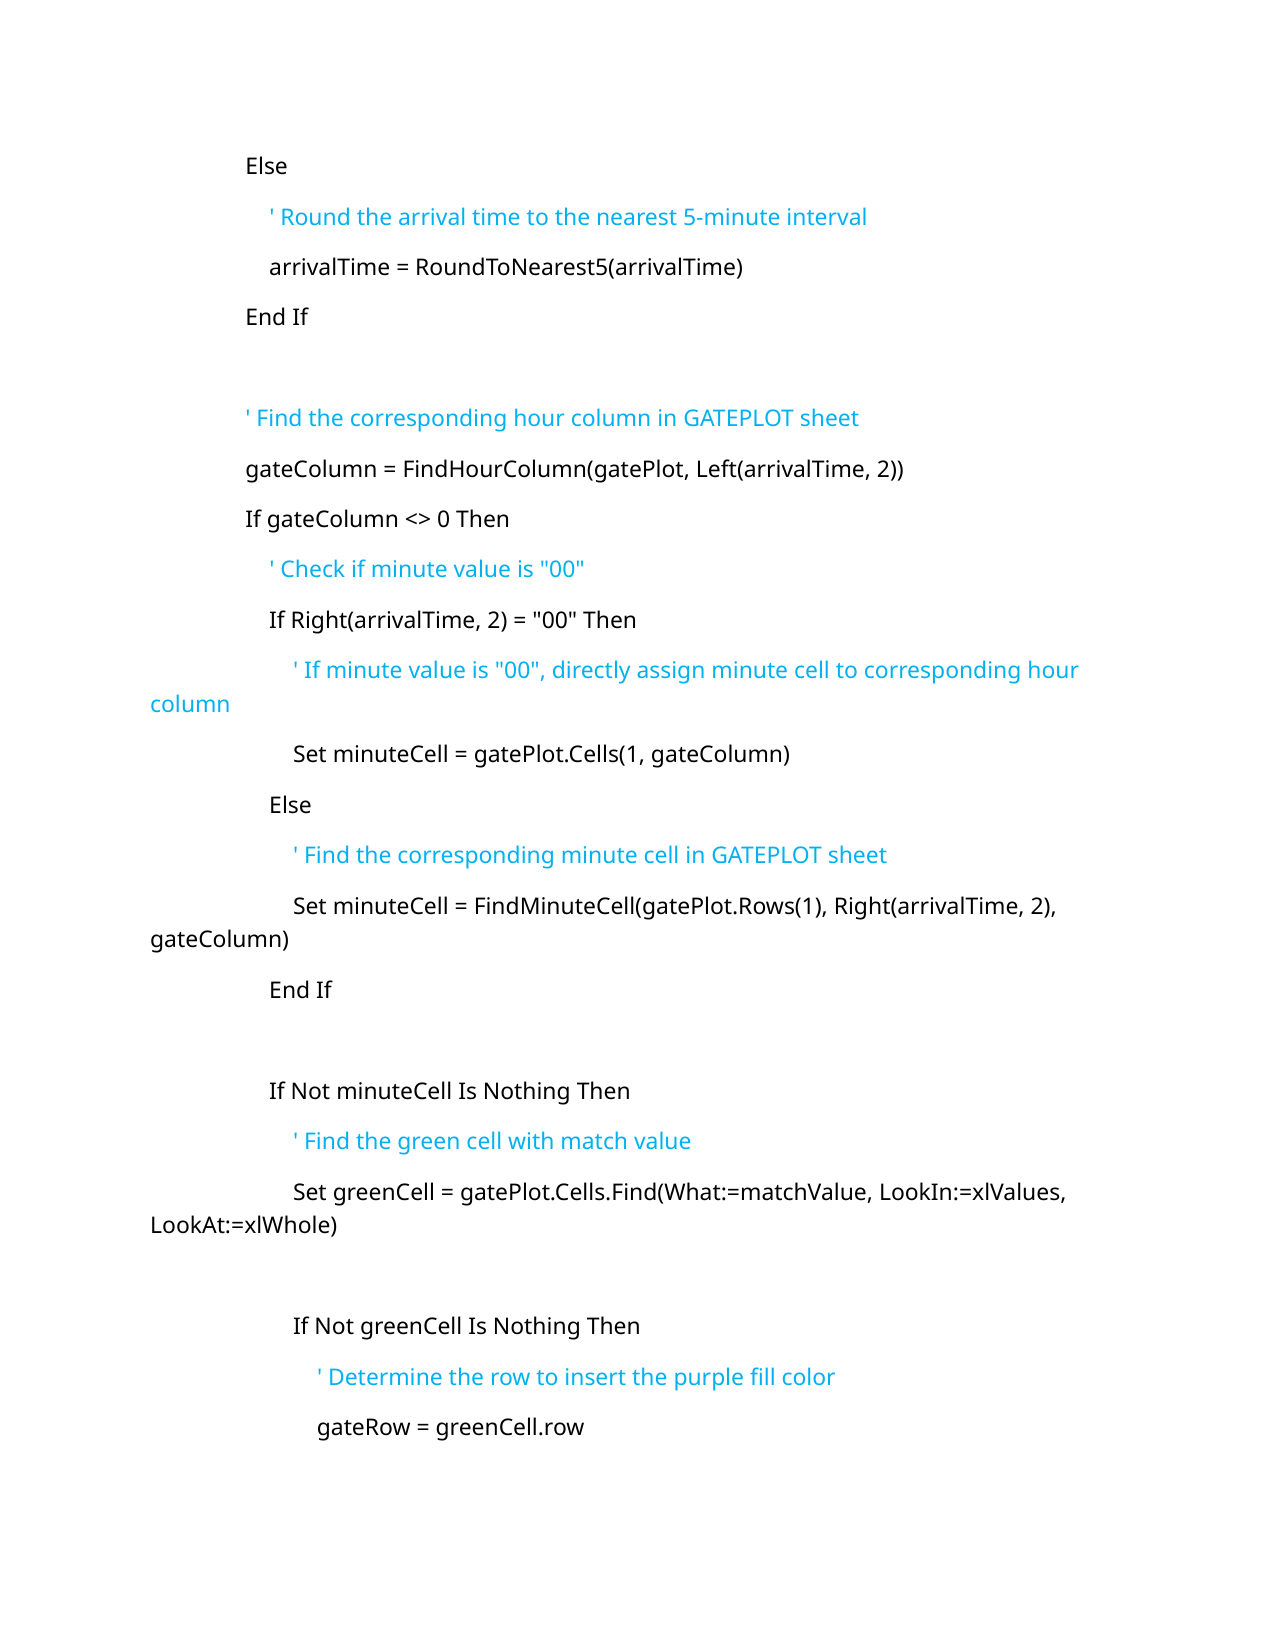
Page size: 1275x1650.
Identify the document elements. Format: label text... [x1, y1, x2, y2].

text ' Find the green cell with match value [150, 1125, 1125, 1156]
text ' Find the corresponding minute cell in GATEPLOT sheet [150, 839, 1125, 870]
text ' Determine the row to insert the purple fill color [150, 1360, 1125, 1392]
text If Right(arrivalTime, 2) = "00" Then [150, 604, 1125, 635]
text ' Check if minute value is "00" [150, 553, 1125, 584]
text gateColumn = FindHourColumn(gatePlot, Left(arrivalTime, 2)) [150, 452, 1125, 484]
text Else [150, 789, 1125, 820]
text If gateColumn <> 0 Then [150, 503, 1125, 534]
text ' If minute value is "00", directly assign minute cell to corresponding hour column [150, 654, 1125, 719]
text Else [150, 150, 1125, 181]
text End If [150, 974, 1125, 1005]
text End If [150, 301, 1125, 332]
text gateRow = greenCell.row [150, 1411, 1125, 1442]
text Set greenCell = gatePlot.Cells.Find(What:=matchValue, LookIn:=xlValues, LookAt:=xlWhole) [150, 1175, 1125, 1240]
text Set minuteCell = gatePlot.Cells(1, gateColumn) [150, 738, 1125, 769]
text If Not minuteCell Is Nothing Then [150, 1074, 1125, 1106]
text Set minuteCell = FindMinuteCell(gatePlot.Rows(1), Right(arrivalTime, 2), gateColumn) [150, 889, 1125, 954]
text ' Round the arrival time to the nearest 5-minute interval [150, 200, 1125, 232]
text arrivalTime = RoundToNearest5(arrivalTime) [150, 251, 1125, 282]
text ' Find the corresponding hour column in GATEPLOT sheet [150, 402, 1125, 433]
text If Not greenCell Is Nothing Then [150, 1310, 1125, 1341]
